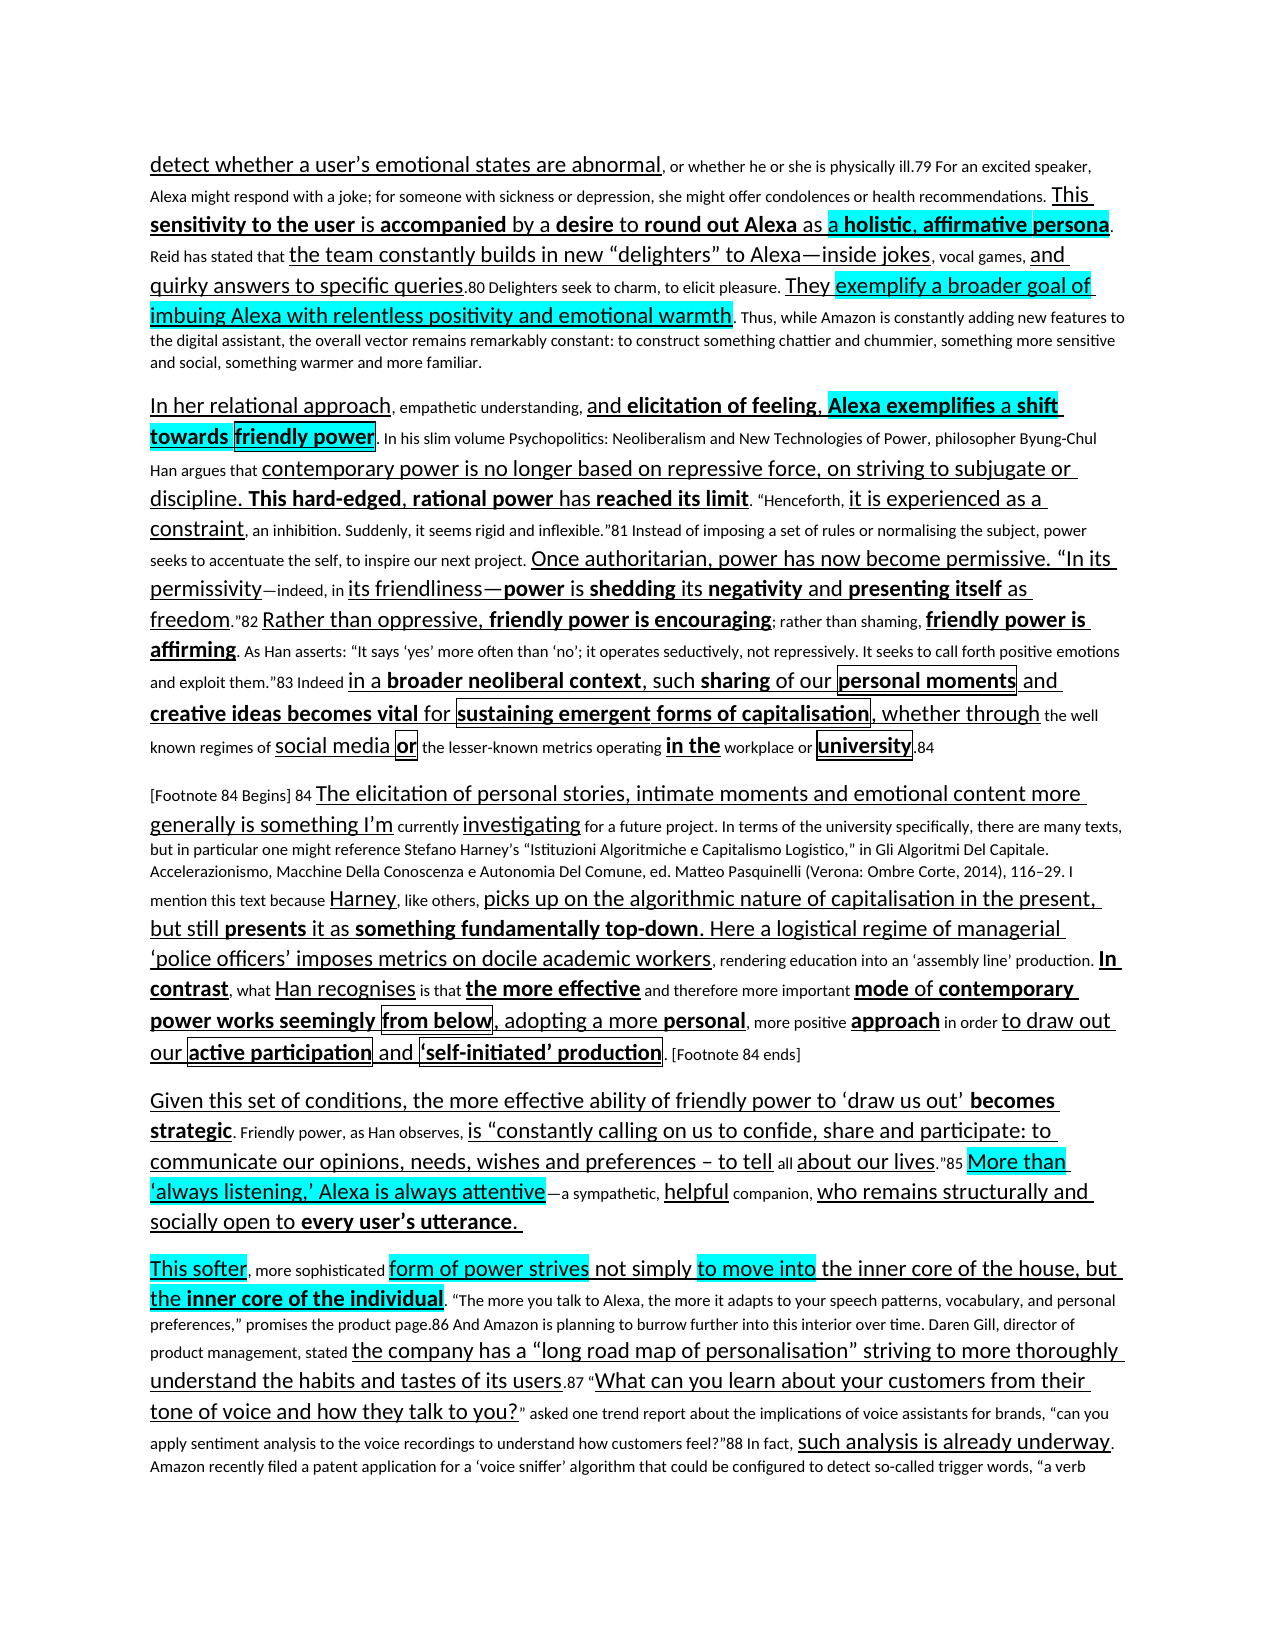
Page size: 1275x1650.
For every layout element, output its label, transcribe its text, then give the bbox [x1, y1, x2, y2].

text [150, 1254, 1125, 1477]
text Given this set of conditions, the more effective ability of friendly power to ‘draw us out’ becomes strategic. Friendly power, as Han observes, is “constantly calling on us to confide, share and participate: to communicate our opinions, needs, wishes and preferences – to tell all about our lives.”85 More than ‘always listening,’ Alexa is always attentive—a sympathetic, helpful companion, who remains structurally and socially open to every user’s utterance. [150, 1086, 1125, 1235]
text [Footnote 84 Begins] 84 The elicitation of personal stories, intimate moments and emotional content more generally is something I’m currently investigating for a future project. In terms of the university specifically, there are many texts, but in particular one might reference Stefano Harney’s “Istituzioni Algoritmiche e Capitalismo Logistico,” in Gli Algoritmi Del Capitale. Accelerazionismo, Macchine Della Conoscenza e Autonomia Del Comune, ed. Matteo Pasquinelli (Verona: Ombre Corte, 2014), 116–29. I mention this text because Harney, like others, picks up on the algorithmic nature of capitalisation in the present, but still presents it as something fundamentally top-down. Here a logistical regime of managerial ‘police officers’ imposes metrics on docile academic workers, rendering education into an ‘assembly line’ production. In contrast, what Han recognises is that the more effective and therefore more important mode of contemporary power works seemingly from below, adopting a more personal, more positive approach in order to draw out our active participation and ‘self-initiated’ production. [Footnote 84 ends] [150, 779, 1125, 1067]
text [150, 150, 1125, 373]
text In her relational approach, empathetic understanding, and elicitation of feeling, Alexa exemplifies a shift towards friendly power. In his slim volume Psychopolitics: Neoliberalism and New Technologies of Power, philosopher Byung-Chul Han argues that contemporary power is no longer based on repressive force, on striving to subjugate or discipline. This hard-edged, rational power has reached its limit. “Henceforth, it is experienced as a constraint, an inhibition. Suddenly, it seems rigid and inflexible.”81 Instead of imposing a set of rules or normalising the subject, power seeks to accentuate the self, to inspire our next project. Once authoritarian, power has now become permissive. “In its permissivity—indeed, in its friendliness—power is shedding its negativity and presenting itself as freedom.”82 Rather than oppressive, friendly power is encouraging; rather than shaming, friendly power is affirming. As Han asserts: “It says ‘yes’ more often than ‘no’; it operates seductively, not repressively. It seeks to call forth positive emotions and exploit them.”83 Indeed in a broader neoliberal context, such sharing of our personal moments and creative ideas becomes vital for sustaining emergent forms of capitalisation, whether through the well known regimes of social media or the lesser-known metrics operating in the workplace or university.84 [150, 391, 1125, 761]
